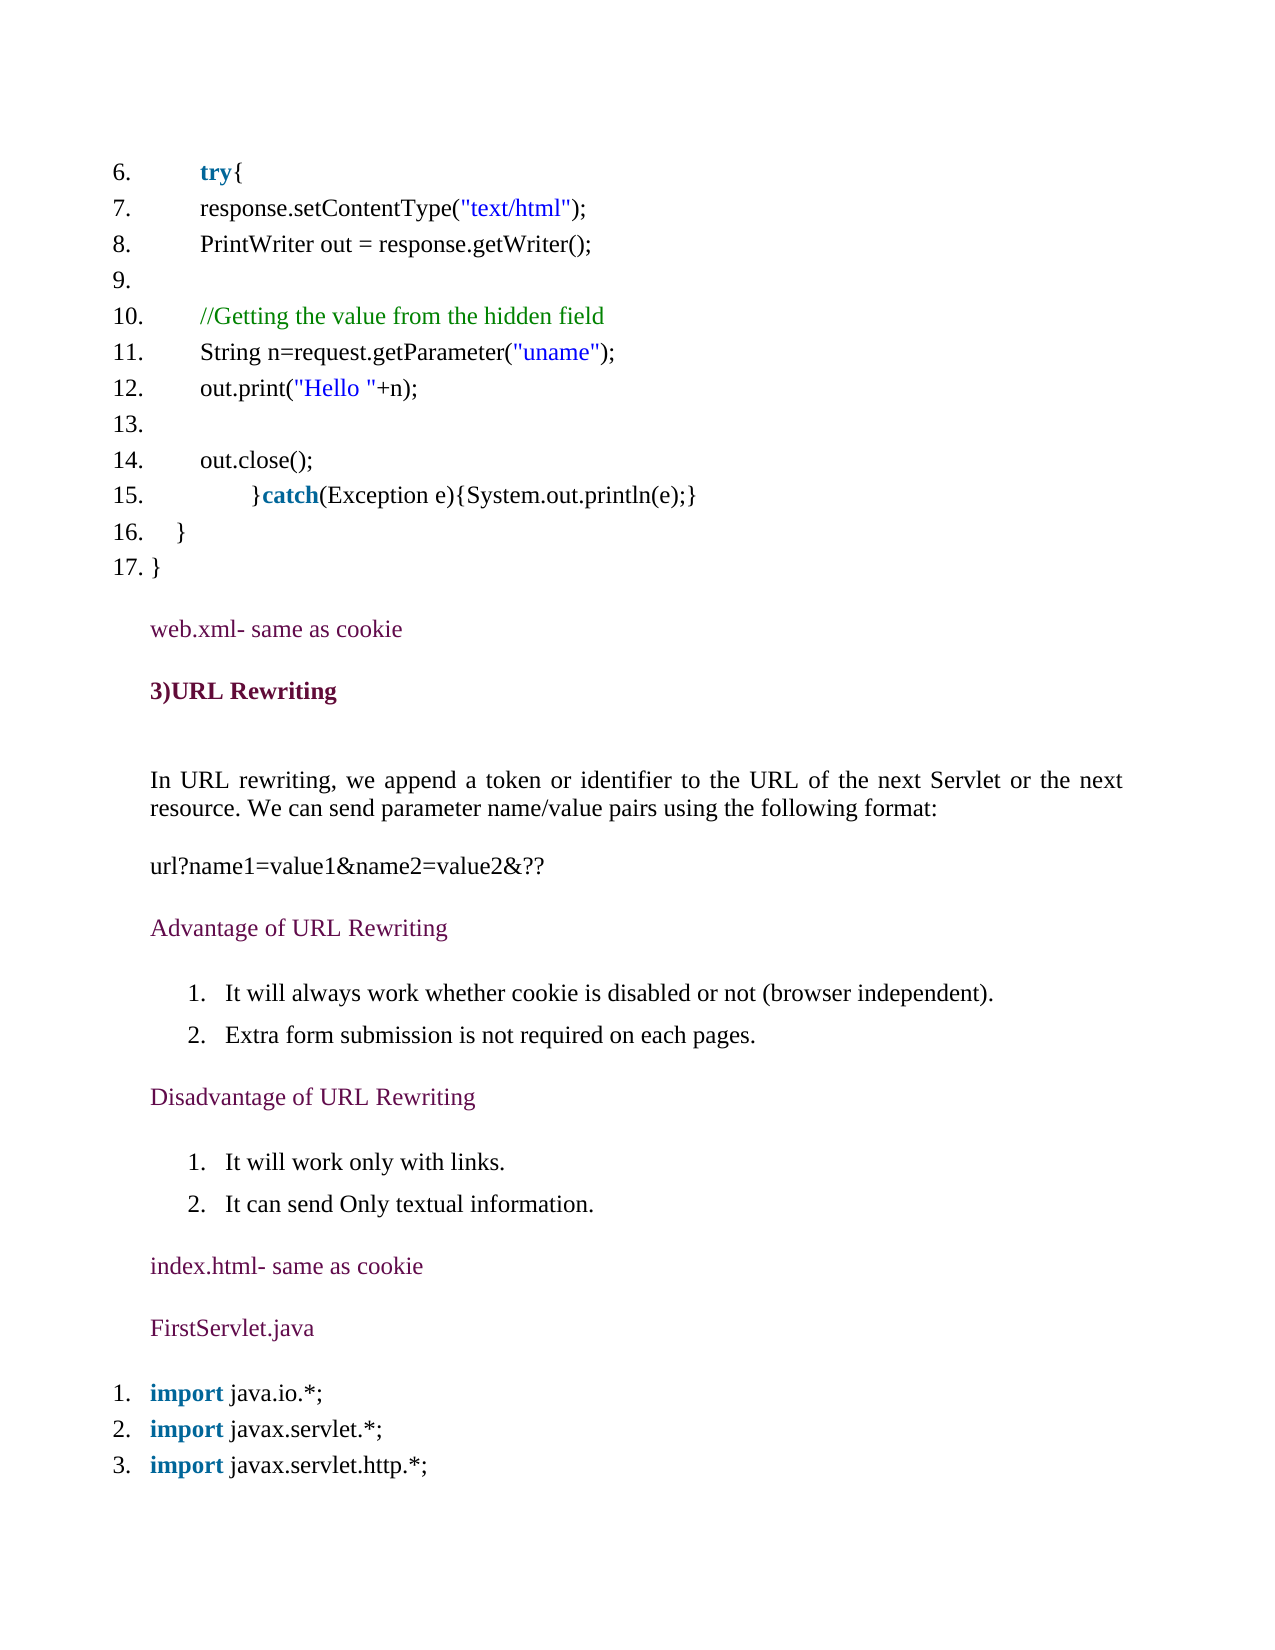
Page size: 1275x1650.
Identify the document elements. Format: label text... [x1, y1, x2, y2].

list String n=request.getParameter("uname"); [112, 330, 1125, 366]
list It will always work whether cookie is disabled or not (browser independent). [187, 971, 1125, 1007]
subtitle 3)URL Rewriting [150, 672, 1125, 704]
list //Getting the value from the hidden field [112, 294, 1125, 330]
list out.close(); [112, 437, 1125, 473]
list Extra form submission is not required on each pages. [187, 1013, 1125, 1049]
list } [112, 509, 1125, 545]
text In URL rewriting, we append a token or identifier to the URL of the next Servlet or the next resource. We can send parameter name/value pairs using the following format: [150, 765, 1125, 822]
subtitle Disadvantage of URL Rewriting [150, 1078, 1125, 1111]
subtitle Advantage of URL Rewriting [150, 909, 1125, 942]
list PrintWriter out = response.getWriter(); [112, 222, 1125, 258]
list It will work only with links. [187, 1140, 1125, 1176]
list import javax.servlet.http.*; [112, 1442, 1125, 1478]
list response.setContentType("text/html"); [112, 186, 1125, 222]
list It can send Only textual information. [187, 1182, 1125, 1218]
text url?name1=value1&name2=value2&?? [150, 851, 1125, 880]
list } [112, 545, 1125, 581]
subtitle web.xml- same as cookie [150, 610, 1125, 643]
subtitle FirstServlet.java [150, 1309, 1125, 1341]
list out.print("Hello "+n); [112, 366, 1125, 402]
list }catch(Exception e){System.out.println(e);} [112, 473, 1125, 509]
list try{ [112, 150, 1125, 186]
list import java.io.*; [112, 1371, 1125, 1407]
list import javax.servlet.*; [112, 1407, 1125, 1442]
subtitle index.html- same as cookie [150, 1247, 1125, 1280]
